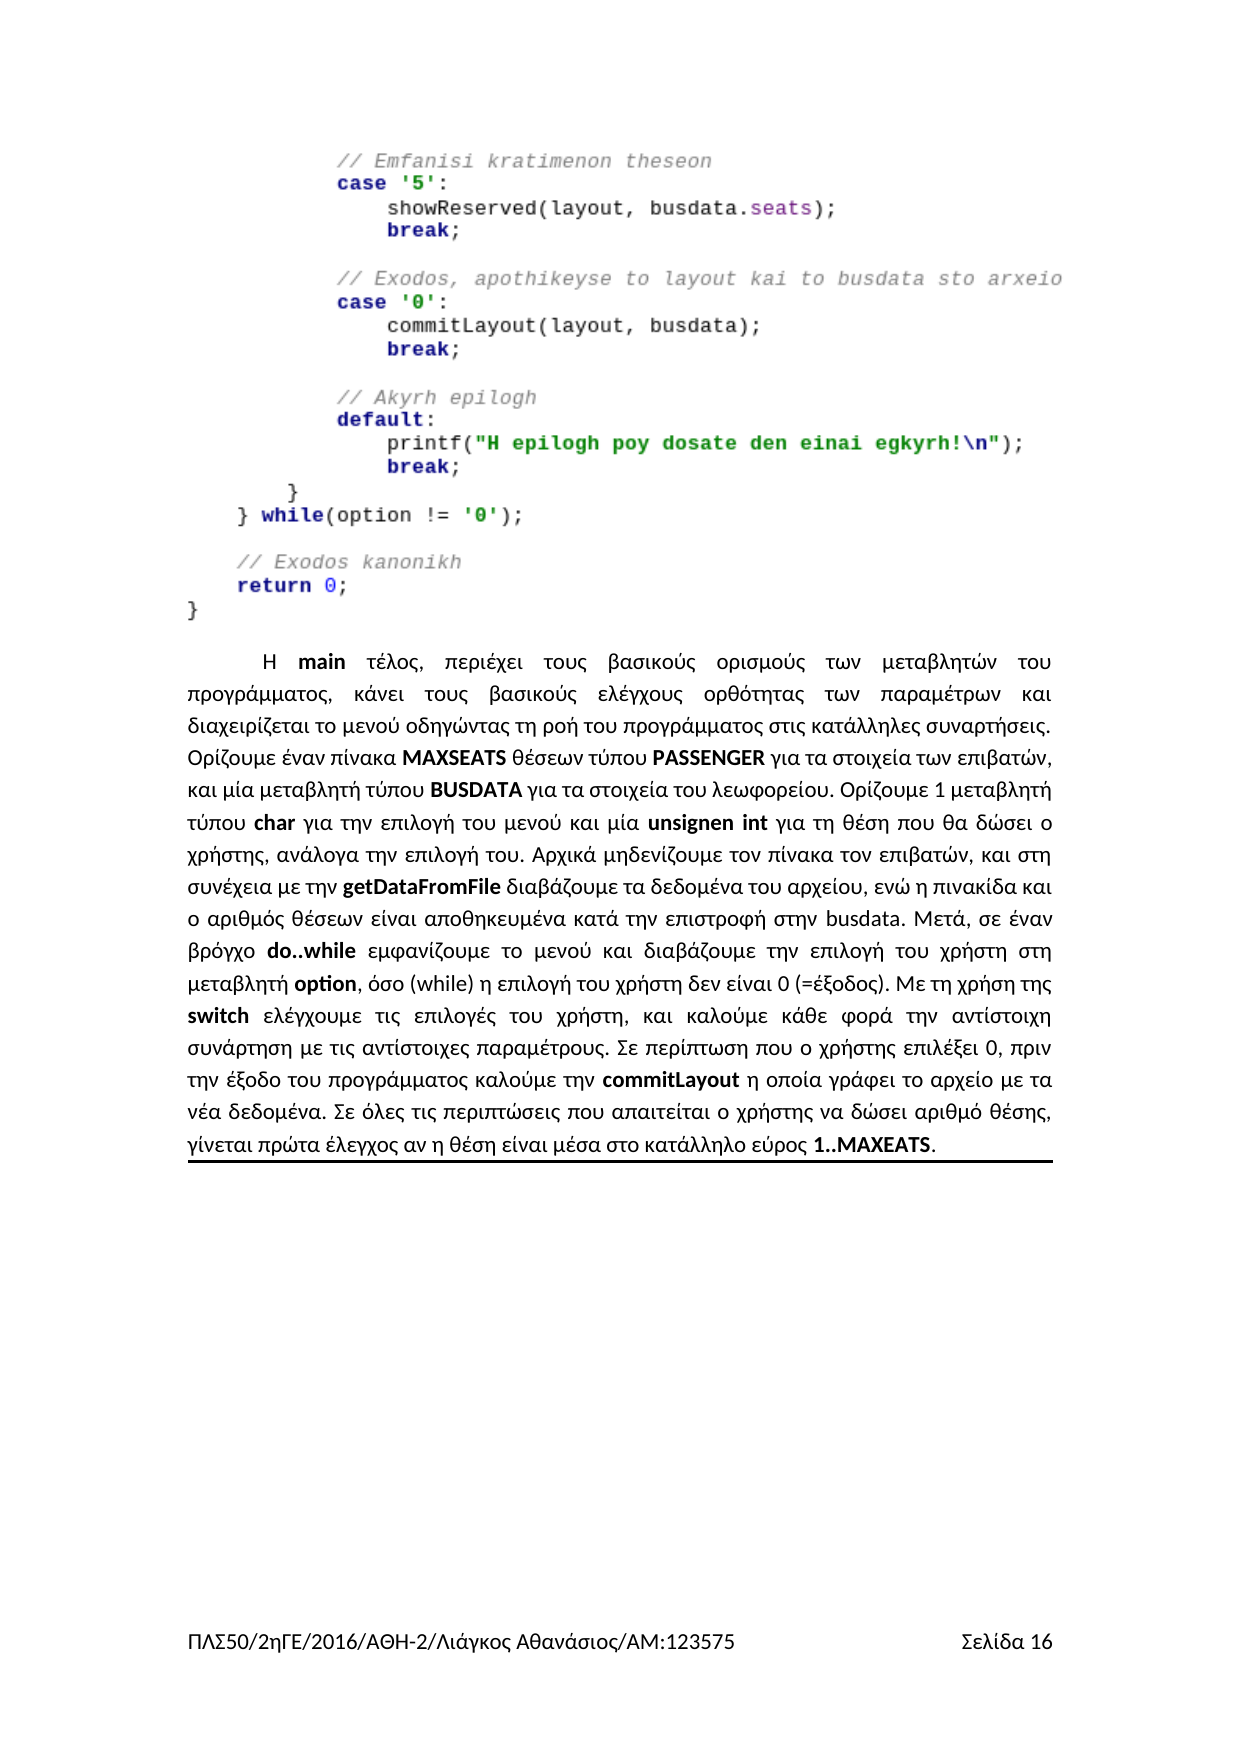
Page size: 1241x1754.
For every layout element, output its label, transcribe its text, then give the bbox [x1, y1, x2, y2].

text Η main τέλος, περιέχει τους βασικούς ορισμούς των μεταβλητών του προγράμματος, κάνει τους βασικούς ελέγχους ορθότητας των παραμέτρων και διαχειρίζεται το μενού οδηγώντας τη ροή του προγράμματος στις κατάλληλες συναρτήσεις. Ορίζουμε έναν πίνακα MAXSEATS θέσεων τύπου PASSENGER για τα στοιχεία των επιβατών, και μία μεταβλητή τύπου BUSDATA για τα στοιχεία του λεωφορείου. Ορίζουμε 1 μεταβλητή τύπου char για την επιλογή του μενού και μία unsignen int για τη θέση που θα δώσει ο χρήστης, ανάλογα την επιλογή του. Αρχικά μηδενίζουμε τον πίνακα τον επιβατών, και στη συνέχεια με την getDataFromFile διαβάζουμε τα δεδομένα του αρχείου, ενώ η πινακίδα και ο αριθμός θέσεων είναι αποθηκευμένα κατά την επιστροφή στην busdata. Μετά, σε έναν βρόγχο do..while εμφανίζουμε το μενού και διαβάζουμε την επιλογή του χρήστη στη μεταβλητή option, όσο (while) η επιλογή του χρήστη δεν είναι 0 (=έξοδος). Με τη χρήση της switch ελέγχουμε τις επιλογές του χρήστη, και καλούμε κάθε φορά την αντίστοιχη συνάρτηση με τις αντίστοιχες παραμέτρους. Σε περίπτωση που ο χρήστης επιλέξει 0, πριν την έξοδο του προγράμματος καλούμε την commitLayout η οποία γράφει το αρχείο με τα νέα δεδομένα. Σε όλες τις περιπτώσεις που απαιτείται ο χρήστης να δώσει αριθμό θέσης, γίνεται πρώτα έλεγχος αν η θέση είναι μέσα στο κατάλληλο εύρος 1..MAXEATS. [187, 647, 1053, 1163]
